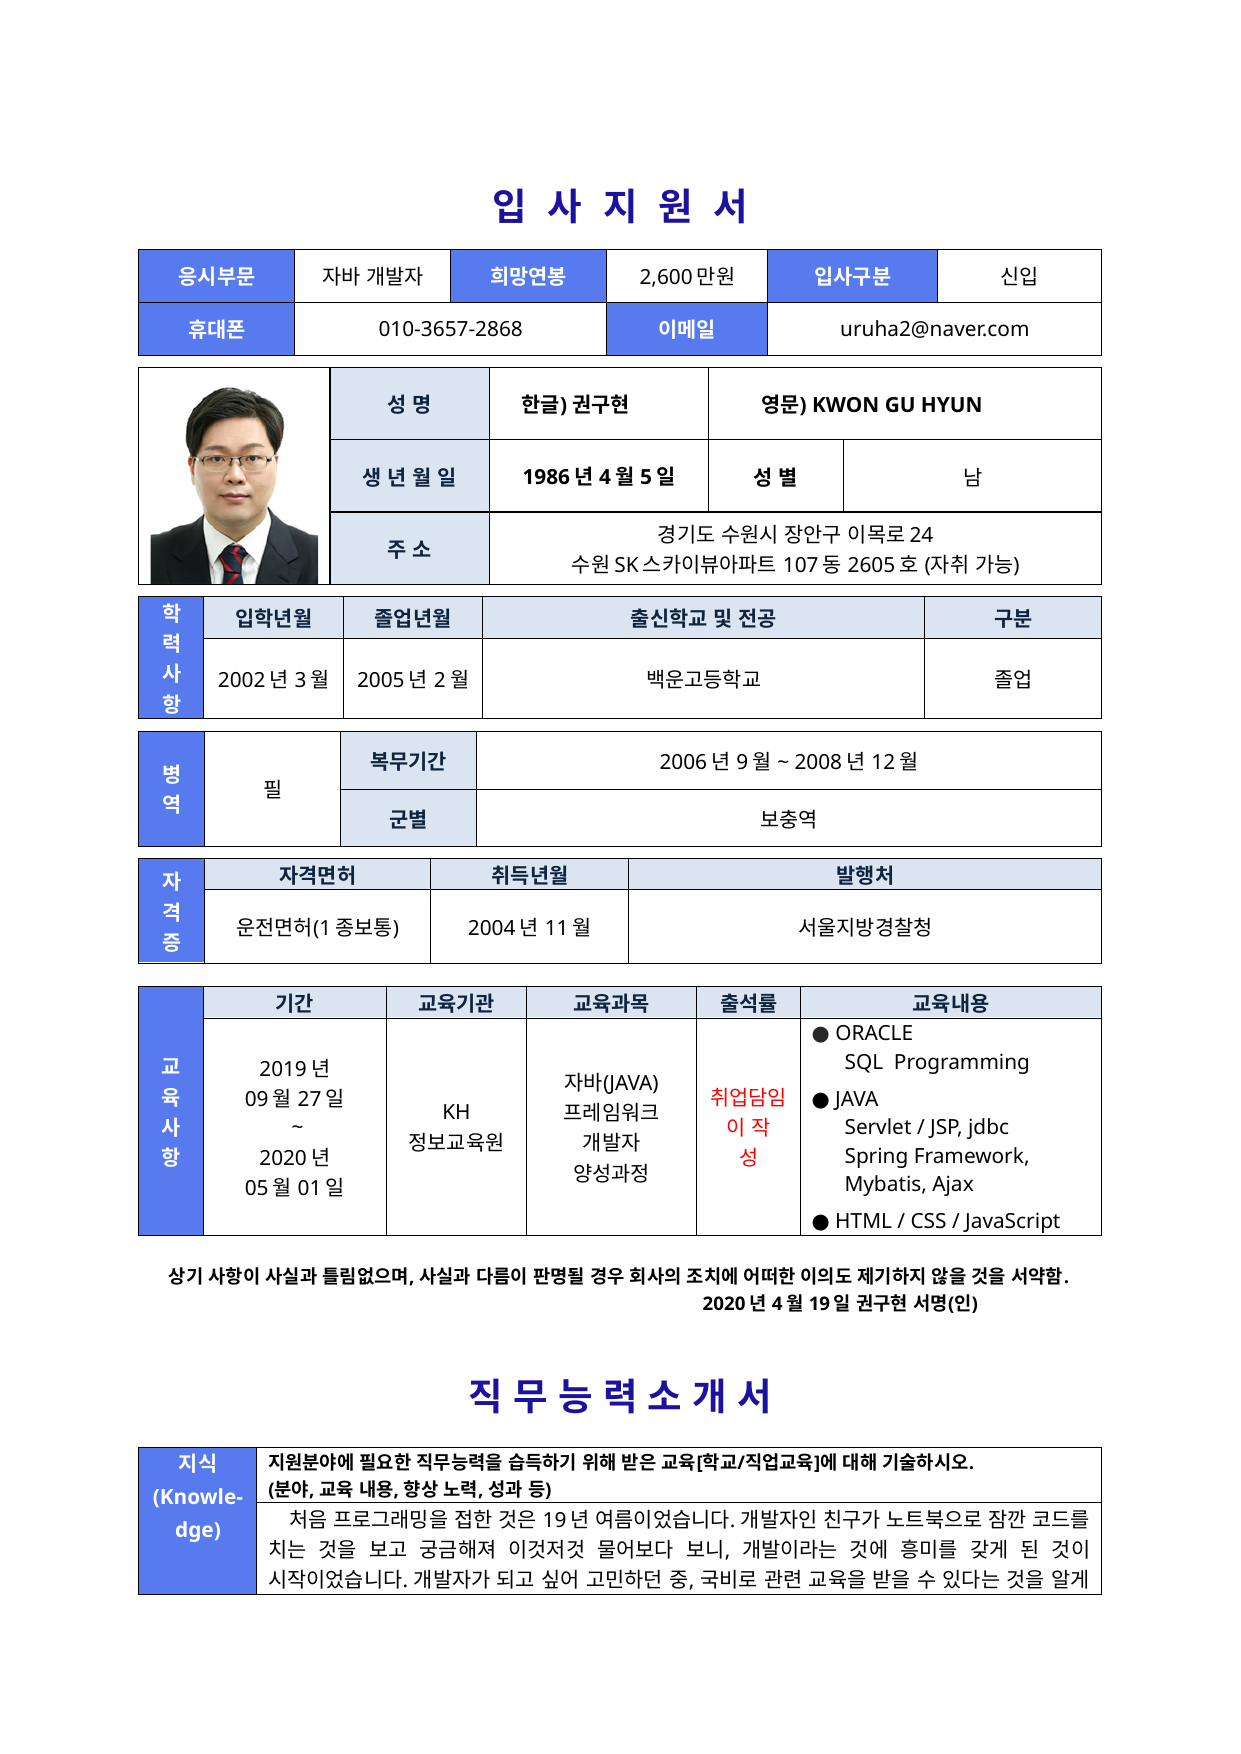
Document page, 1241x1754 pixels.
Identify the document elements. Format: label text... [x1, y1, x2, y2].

picture [150, 368, 319, 584]
table_cell 2002년 3월 [204, 639, 343, 718]
table_cell 2004년 11월 [431, 890, 628, 962]
text 직 무 능 력 소 개 서 [150, 1367, 1090, 1421]
table_header 구분 [925, 597, 1101, 638]
table_cell 남 [844, 440, 1101, 511]
table_header 성 명 [331, 368, 489, 439]
table_header 2,600만원 [607, 250, 767, 302]
table_cell 2005년 2월 [344, 639, 482, 718]
table_header 자 격 증 [139, 859, 204, 962]
table_cell 1986년 4월 5일 [490, 440, 708, 511]
table_header 자바 개발자 [295, 250, 450, 302]
table_header 기간 [204, 987, 386, 1017]
table_cell 백운고등학교 [483, 639, 924, 718]
table_header 한글) 권구현 [490, 368, 708, 439]
table_cell 자바(JAVA) 프레임워크 개발자 양성과정 [527, 1019, 696, 1235]
table_cell uruha2@naver.com [768, 303, 1101, 355]
table_header 2006년 9월 ~ 2008년 12월 [477, 732, 1101, 789]
table_header 출신학교 및 전공 [483, 597, 924, 638]
table_cell ● ORACLE SQL Programming ● JAVA Servlet / JSP, jdbc Spring Framework, Mybatis, Ajax ● HTML / CSS / JavaScript [801, 1019, 1101, 1235]
table_cell 이메일 [607, 303, 767, 355]
table_header 교육과목 [527, 987, 696, 1017]
table_header 필 [205, 732, 340, 846]
table_header 입학년월 [204, 597, 343, 638]
table_cell 2019년 09월 27일 ~ 2020년 05월 01일 [204, 1019, 386, 1235]
table_header 지원분야에 필요한 직무능력을 습득하기 위해 받은 교육[학교/직업교육]에 대해 기술하시오. (분야, 교육 내용, 향상 노력, 성과 등) [257, 1448, 1101, 1502]
text 상기 사항이 사실과 틀림없으며, 사실과 다름이 판명될 경우 회사의 조치에 어떠한 이의도 제기하지 않을 것을 서약함. [150, 1261, 1090, 1288]
table_header 교 육 사 항 [139, 987, 203, 1235]
table_cell 경기도 수원시 장안구 이목로24 수원SK스카이뷰아파트 107동 2605호 (자취 가능) [490, 513, 1101, 584]
table_cell 서울지방경찰청 [629, 890, 1101, 962]
table_cell 휴대폰 [139, 303, 294, 355]
table_header 영문) KWON GU HYUN [709, 368, 1101, 439]
table_header 자격면허 [205, 859, 430, 889]
table_cell 군별 [341, 790, 476, 846]
table_header 취득년월 [431, 859, 628, 889]
table_header [139, 368, 150, 584]
table_cell 010-3657-2868 [295, 303, 606, 355]
table_header 병 역 [139, 732, 204, 846]
table_header 지식 (Knowle-dge) [139, 1448, 256, 1594]
table_cell 취업담임이 작 성 [697, 1019, 800, 1235]
table_header 복무기간 [341, 732, 476, 789]
table_header 출석률 [697, 987, 800, 1017]
table_header 교육내용 [801, 987, 1101, 1017]
table_header 학 력 사 항 [139, 597, 203, 718]
table_cell 보충역 [477, 790, 1101, 846]
table_header 교육기관 [387, 987, 526, 1017]
table_cell 졸업 [925, 639, 1101, 718]
table_cell 주 소 [331, 513, 489, 584]
text 입 사 지 원 서 [150, 177, 1090, 231]
table_header 응시부문 [139, 250, 294, 302]
table_cell 운전면허(1종보통) [205, 890, 430, 962]
table_cell 성 별 [709, 440, 843, 511]
text 2020년 4월 19일 권구현 서명(인) [150, 1288, 978, 1316]
table_header 졸업년월 [344, 597, 482, 638]
table_header [319, 368, 329, 584]
table_header 발행처 [629, 859, 1101, 889]
table_cell 생 년 월 일 [331, 440, 489, 511]
table_cell KH 정보교육원 [387, 1019, 526, 1235]
table_header 신입 [938, 250, 1101, 302]
table_header 희망연봉 [451, 250, 606, 302]
table_header 입사구분 [768, 250, 937, 302]
